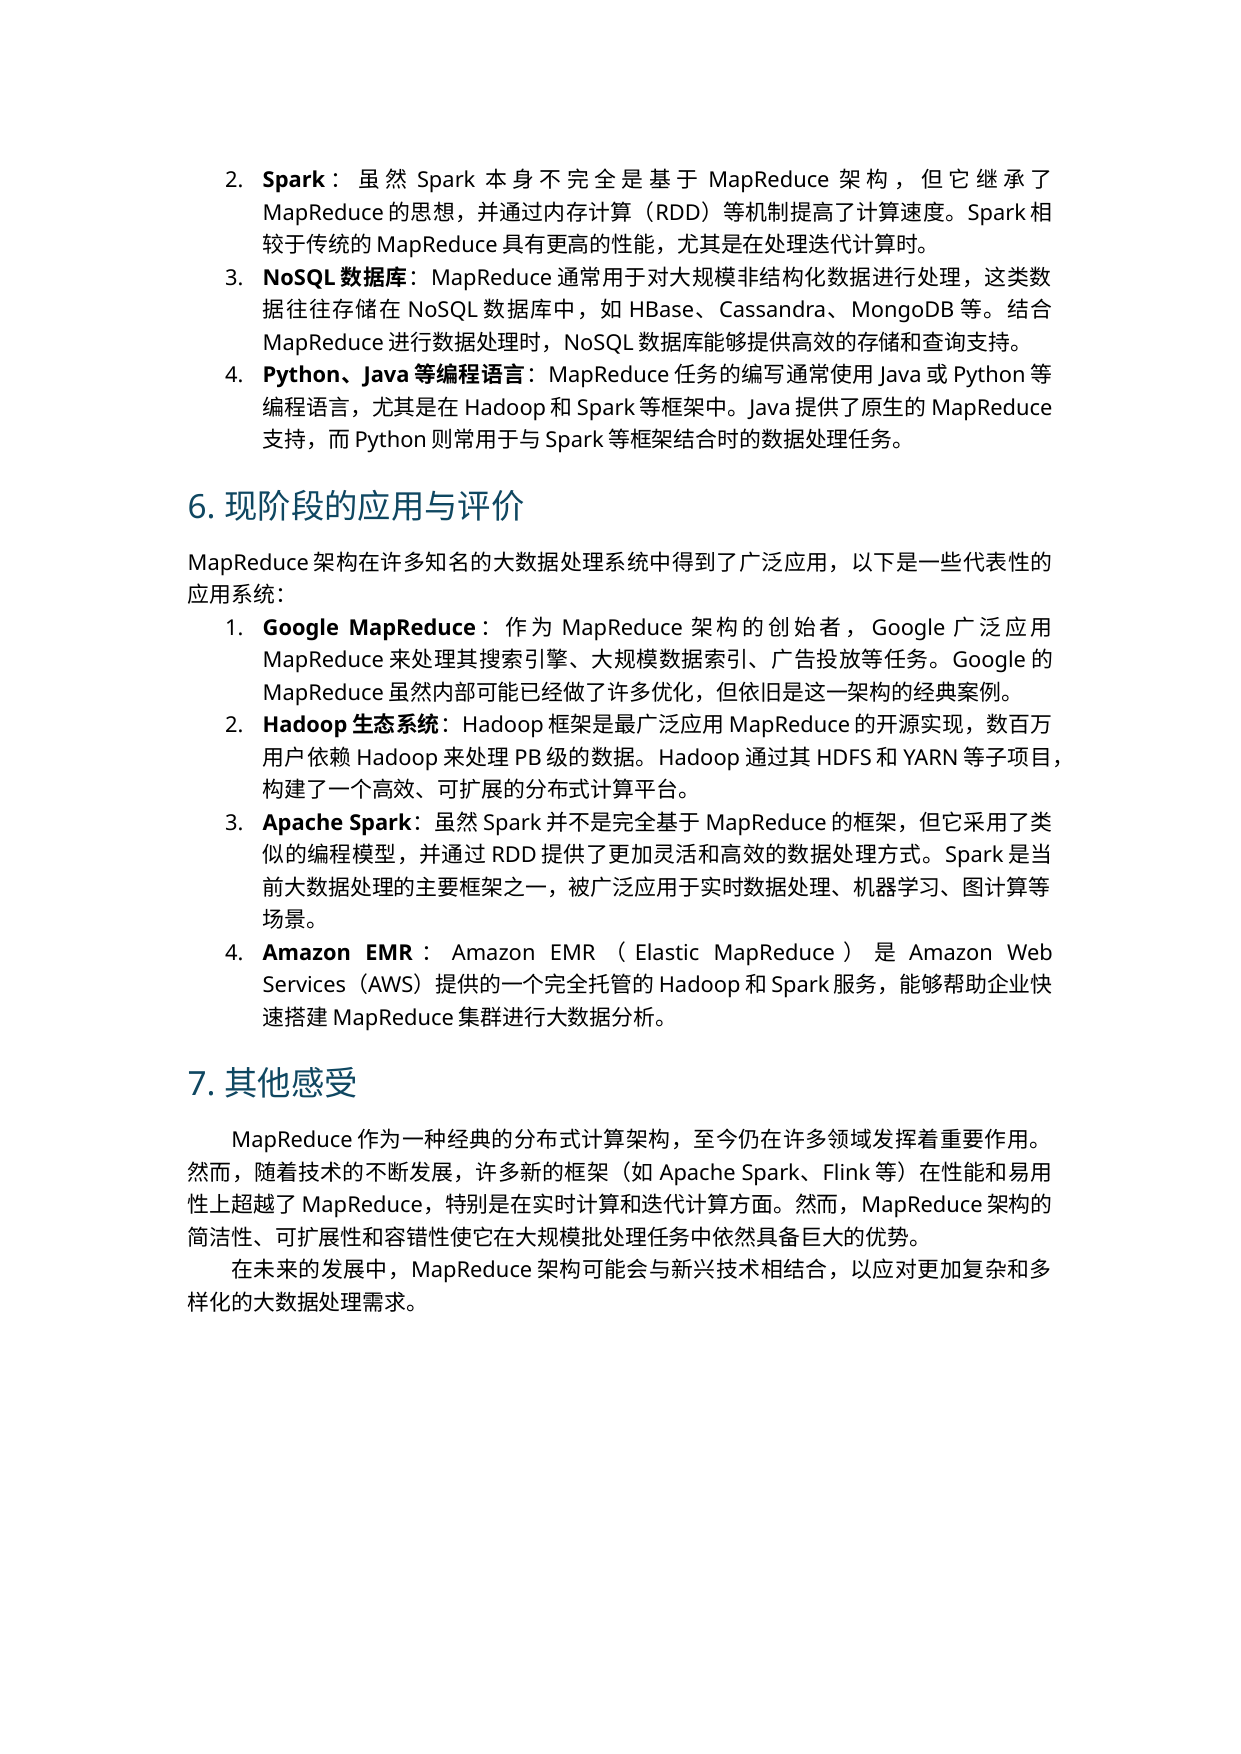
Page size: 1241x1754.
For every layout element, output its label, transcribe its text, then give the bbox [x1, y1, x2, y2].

subtitle 6. 现阶段的应用与评价 [187, 471, 1053, 536]
list Spark：虽然Spark本身不完全是基于MapReduce架构，但它继承了MapReduce的思想，并通过内存计算（RDD）等机制提高了计算速度。Spark相较于传统的MapReduce具有更高的性能，尤其是在处理迭代计算时。 [225, 162, 1053, 259]
list Python、Java等编程语言：MapReduce任务的编写通常使用Java或Python等编程语言，尤其是在Hadoop和Spark等框架中。Java提供了原生的MapReduce支持，而Python则常用于与Spark等框架结合时的数据处理任务。 [225, 357, 1053, 454]
text MapReduce作为一种经典的分布式计算架构，至今仍在许多领域发挥着重要作用。然而，随着技术的不断发展，许多新的框架（如Apache Spark、Flink等）在性能和易用性上超越了MapReduce，特别是在实时计算和迭代计算方面。然而，MapReduce架构的简洁性、可扩展性和容错性使它在大规模批处理任务中依然具备巨大的优势。 [187, 1122, 1053, 1252]
list NoSQL数据库：MapReduce通常用于对大规模非结构化数据进行处理，这类数据往往存储在NoSQL数据库中，如HBase、Cassandra、MongoDB等。结合MapReduce进行数据处理时，NoSQL数据库能够提供高效的存储和查询支持。 [225, 259, 1053, 357]
text 在未来的发展中，MapReduce架构可能会与新兴技术相结合，以应对更加复杂和多样化的大数据处理需求。 [187, 1252, 1053, 1317]
list Google MapReduce：作为MapReduce架构的创始者，Google广泛应用MapReduce来处理其搜索引擎、大规模数据索引、广告投放等任务。Google的MapReduce虽然内部可能已经做了许多优化，但依旧是这一架构的经典案例。 [225, 609, 1053, 707]
list Hadoop生态系统：Hadoop框架是最广泛应用MapReduce的开源实现，数百万用户依赖Hadoop来处理PB级的数据。Hadoop通过其HDFS和YARN等子项目，构建了一个高效、可扩展的分布式计算平台。 [225, 707, 1053, 804]
text MapReduce架构在许多知名的大数据处理系统中得到了广泛应用，以下是一些代表性的应用系统： [187, 544, 1053, 609]
subtitle 7. 其他感受 [187, 1049, 1053, 1114]
list Amazon EMR：Amazon EMR（Elastic MapReduce）是Amazon Web Services（AWS）提供的一个完全托管的Hadoop和Spark服务，能够帮助企业快速搭建MapReduce集群进行大数据分析。 [225, 934, 1053, 1032]
list Apache Spark：虽然Spark并不是完全基于MapReduce的框架，但它采用了类似的编程模型，并通过RDD提供了更加灵活和高效的数据处理方式。Spark是当前大数据处理的主要框架之一，被广泛应用于实时数据处理、机器学习、图计算等场景。 [225, 804, 1053, 934]
